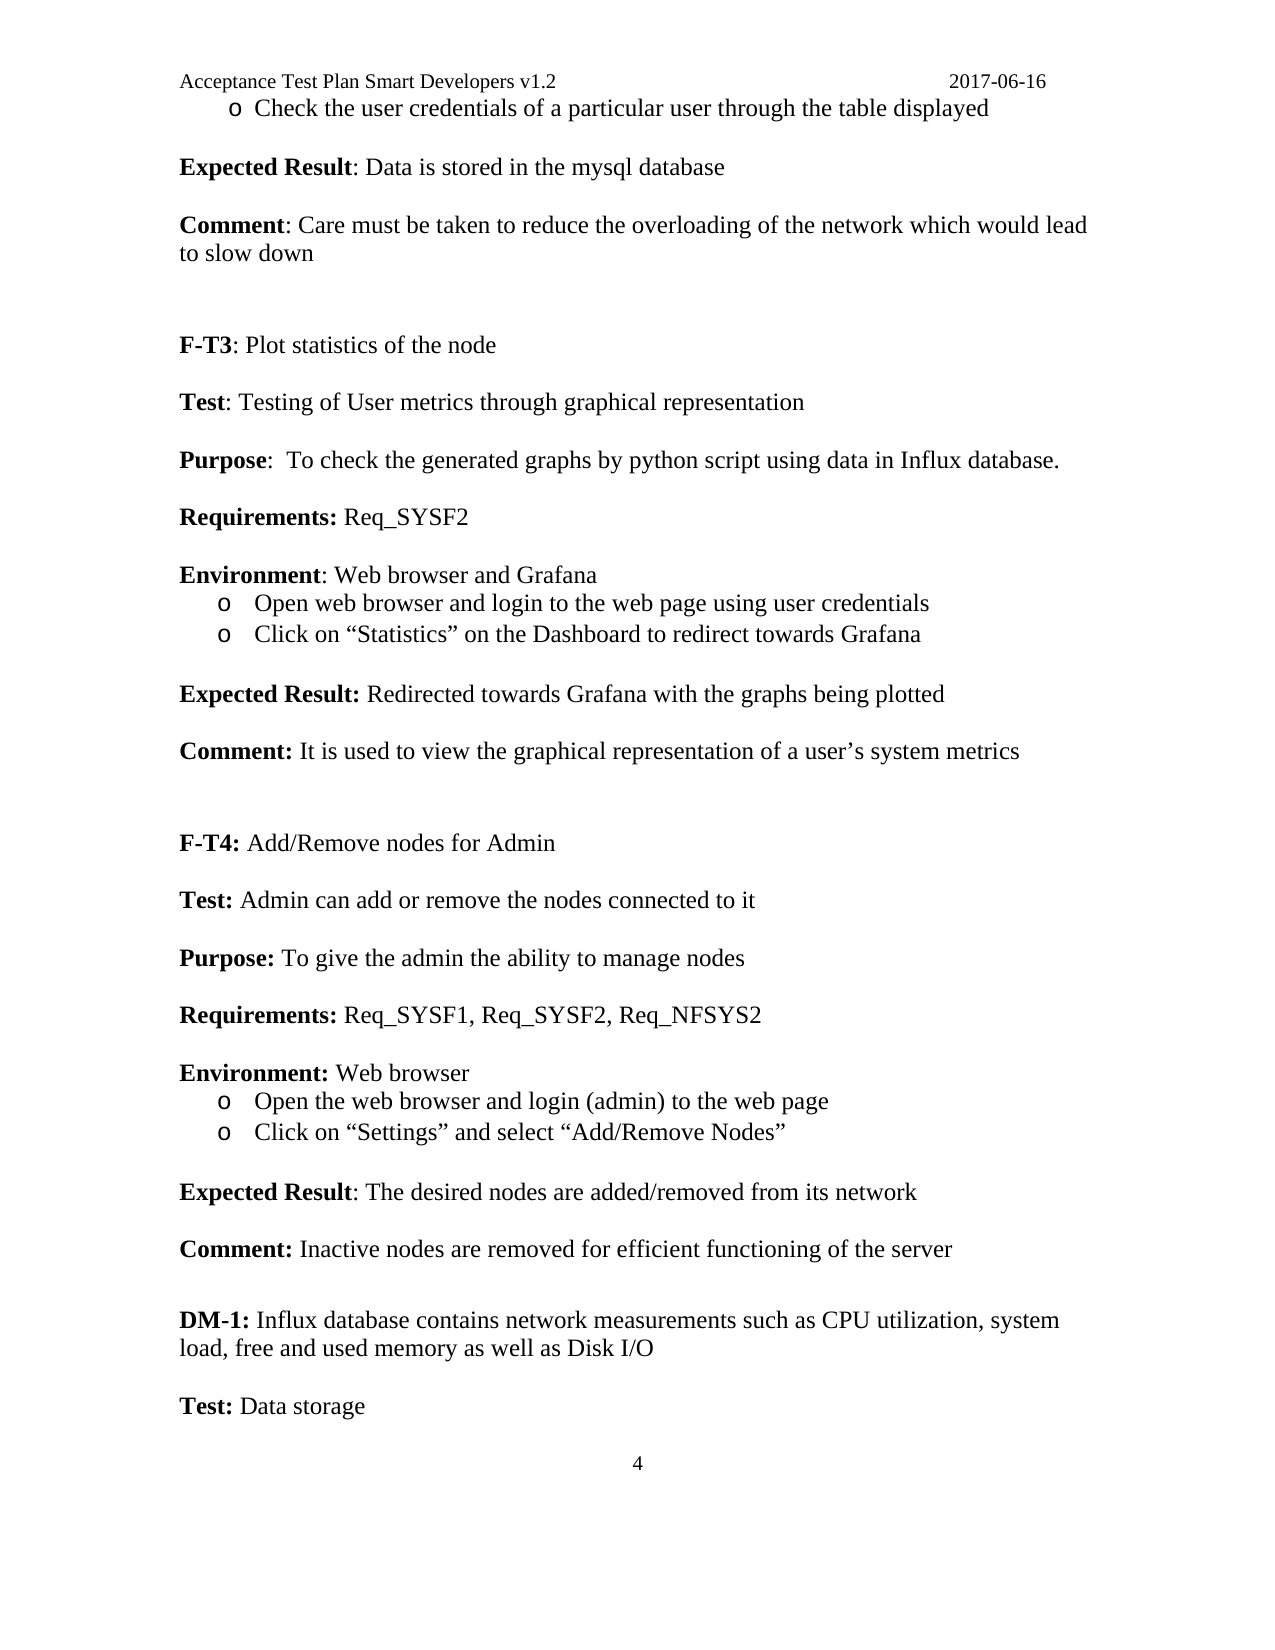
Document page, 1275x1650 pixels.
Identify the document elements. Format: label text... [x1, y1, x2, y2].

text Test: Admin can add or remove the nodes connected to it [179, 885, 1096, 914]
text Comment: It is used to view the graphical representation of a user’s system metrics [179, 736, 1096, 765]
text Test: Testing of User metrics through graphical representation [179, 387, 1096, 416]
text Requirements: Req_SYSF1, Req_SYSF2, Req_NFSYS2 [179, 1000, 1096, 1029]
list Check the user credentials of a particular user through the table displayed [228, 93, 1037, 123]
text Environment: Web browser [179, 1058, 1096, 1086]
text Purpose: To check the generated graphs by python script using data in Influx database. [179, 445, 1096, 473]
text Environment: Web browser and Grafana [179, 560, 1096, 588]
text F-T4: Add/Remove nodes for Admin [179, 828, 1096, 856]
text Purpose: To give the admin the ability to manage nodes [179, 943, 1096, 971]
text Comment: Care must be taken to reduce the overloading of the network which would lead to slow down [179, 210, 1096, 267]
text Test: Data storage [179, 1391, 1096, 1420]
text DM-1: Influx database contains network measurements such as CPU utilization, system load, free and used memory as well as Disk I/O [179, 1305, 1096, 1362]
list Open the web browser and login (admin) to the web page [217, 1086, 1096, 1117]
text Expected Result: Redirected towards Grafana with the graphs being plotted [179, 679, 1096, 708]
list Click on “Settings” and select “Add/Remove Nodes” [217, 1117, 1096, 1148]
text Expected Result: Data is stored in the mysql database [179, 152, 1037, 181]
text Comment: Inactive nodes are removed for efficient functioning of the server [179, 1234, 1096, 1263]
list Open web browser and login to the web page using user credentials [217, 588, 1096, 619]
text Expected Result: The desired nodes are added/removed from its network [179, 1177, 1037, 1206]
text Requirements: Req_SYSF2 [179, 502, 1096, 531]
list Click on “Statistics” on the Dashboard to redirect towards Grafana [217, 619, 1096, 650]
text F-T3: Plot statistics of the node [179, 330, 1096, 358]
